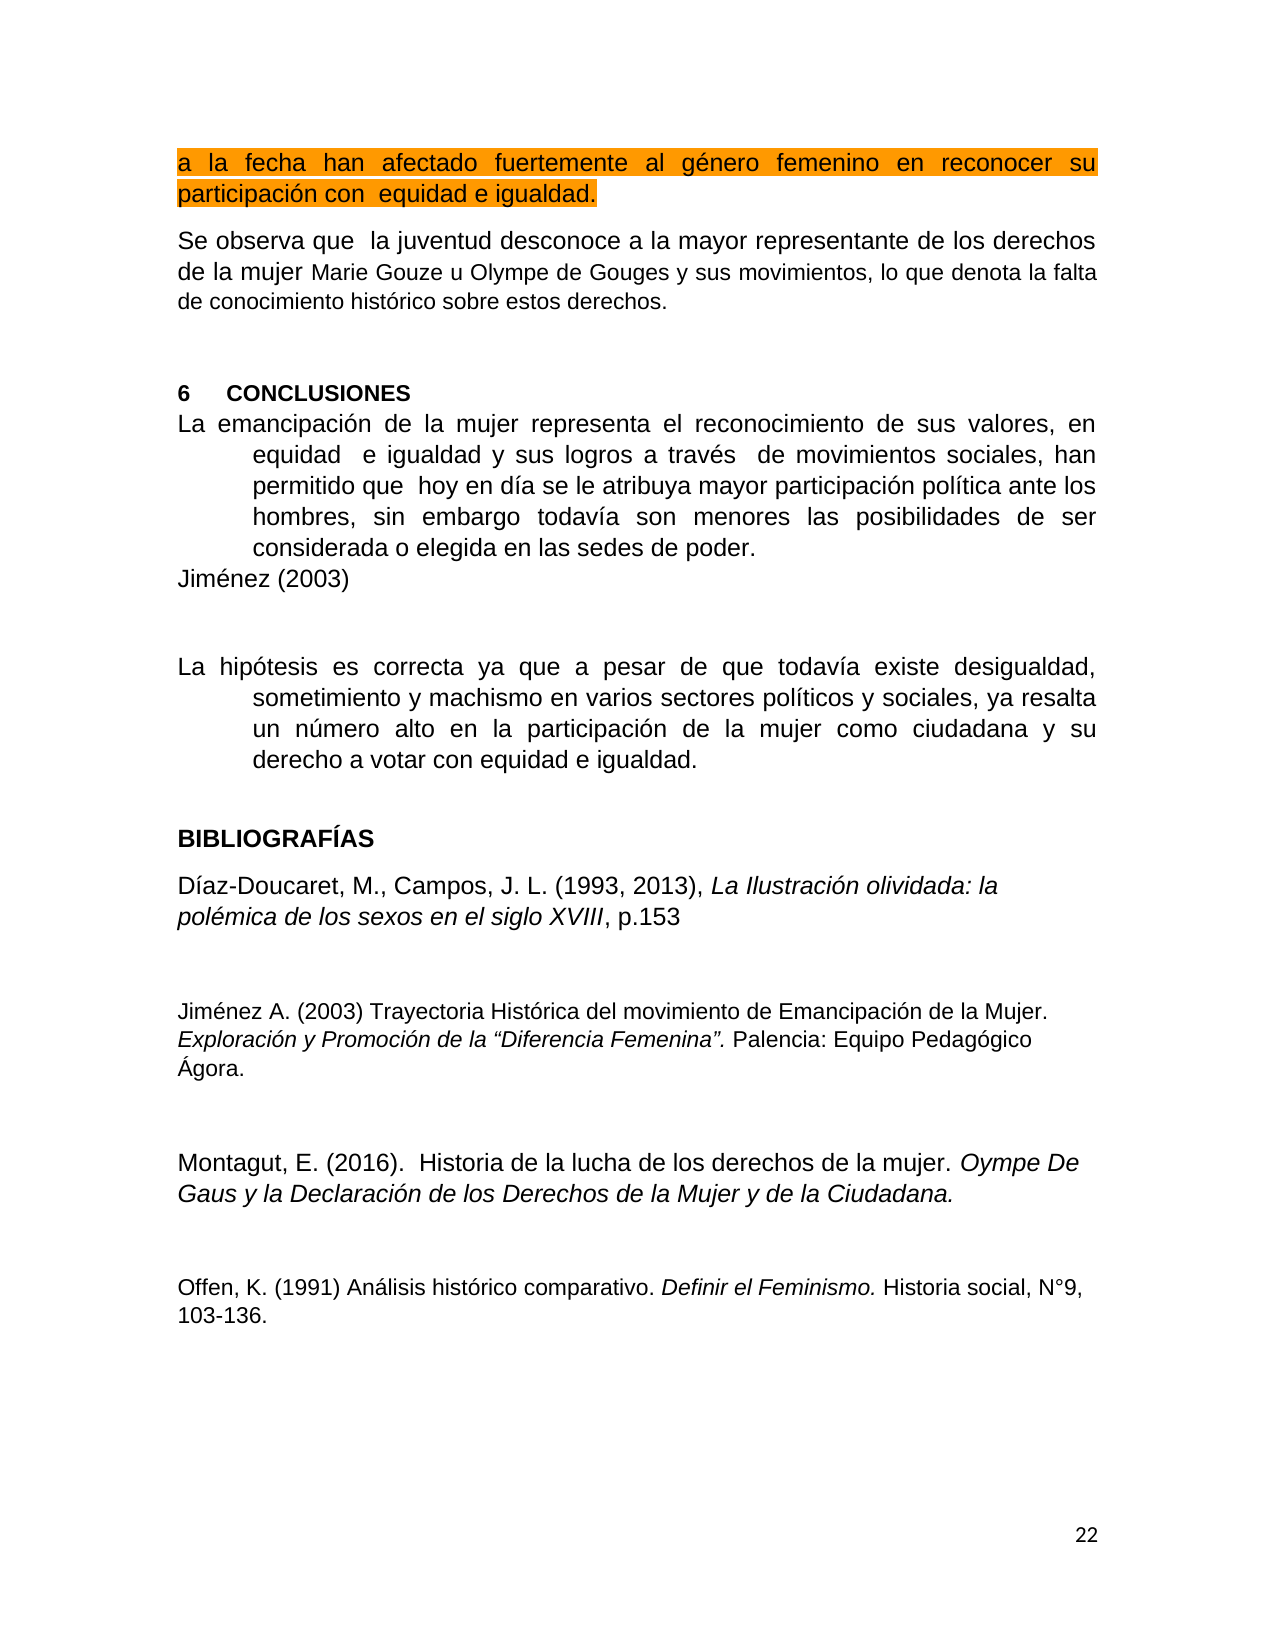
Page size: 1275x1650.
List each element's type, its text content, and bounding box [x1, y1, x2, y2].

text Díaz-Doucaret, M., Campos, J. L. (1993, 2013), La Ilustración olividada: la polémica de los sexos en el siglo XVIII, p.153 [177, 871, 1098, 931]
text BIBLIOGRAFÍAS [177, 824, 1098, 852]
text Se observa que la juventud desconoce a la mayor representante de los derechos de la mujer Marie Gouze u Olympe de Gouges y sus movimientos, lo que denota la falta de conocimiento histórico sobre estos derechos. [177, 226, 1098, 314]
text Offen, K. (1991) Análisis histórico comparativo. Definir el Feminismo. Historia social, N°9, 103-136. [177, 1274, 1098, 1329]
text Jiménez A. (2003) Trayectoria Histórica del movimiento de Emancipación de la Mujer. Exploración y Promoción de la “Diferencia Femenina”. Palencia: Equipo Pedagógico Ágora. [177, 998, 1098, 1081]
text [177, 176, 1098, 207]
text La emancipación de la mujer representa el reconocimiento de sus valores, en equidad e igualdad y sus logros a través de movimientos sociales, han permitido que hoy en día se le atribuya mayor participación política ante los hombres, sin embargo todavía son menores las posibilidades de ser considerada o elegida en las sedes de poder. [177, 409, 1098, 562]
text Montagut, E. (2016). Historia de la lucha de los derechos de la mujer. Oympe De Gaus y la Declaración de los Derechos de la Mujer y de la Ciudadana. [177, 1147, 1098, 1207]
text Jiménez (2003) [177, 564, 1098, 593]
list CONCLUSIONES [177, 380, 1098, 407]
text La hipótesis es correcta ya que a pesar de que todavía existe desigualdad, sometimiento y machismo en varios sectores políticos y sociales, ya resalta un número alto en la participación de la mujer como ciudadana y su derecho a votar con equidad e igualdad. [177, 652, 1098, 774]
